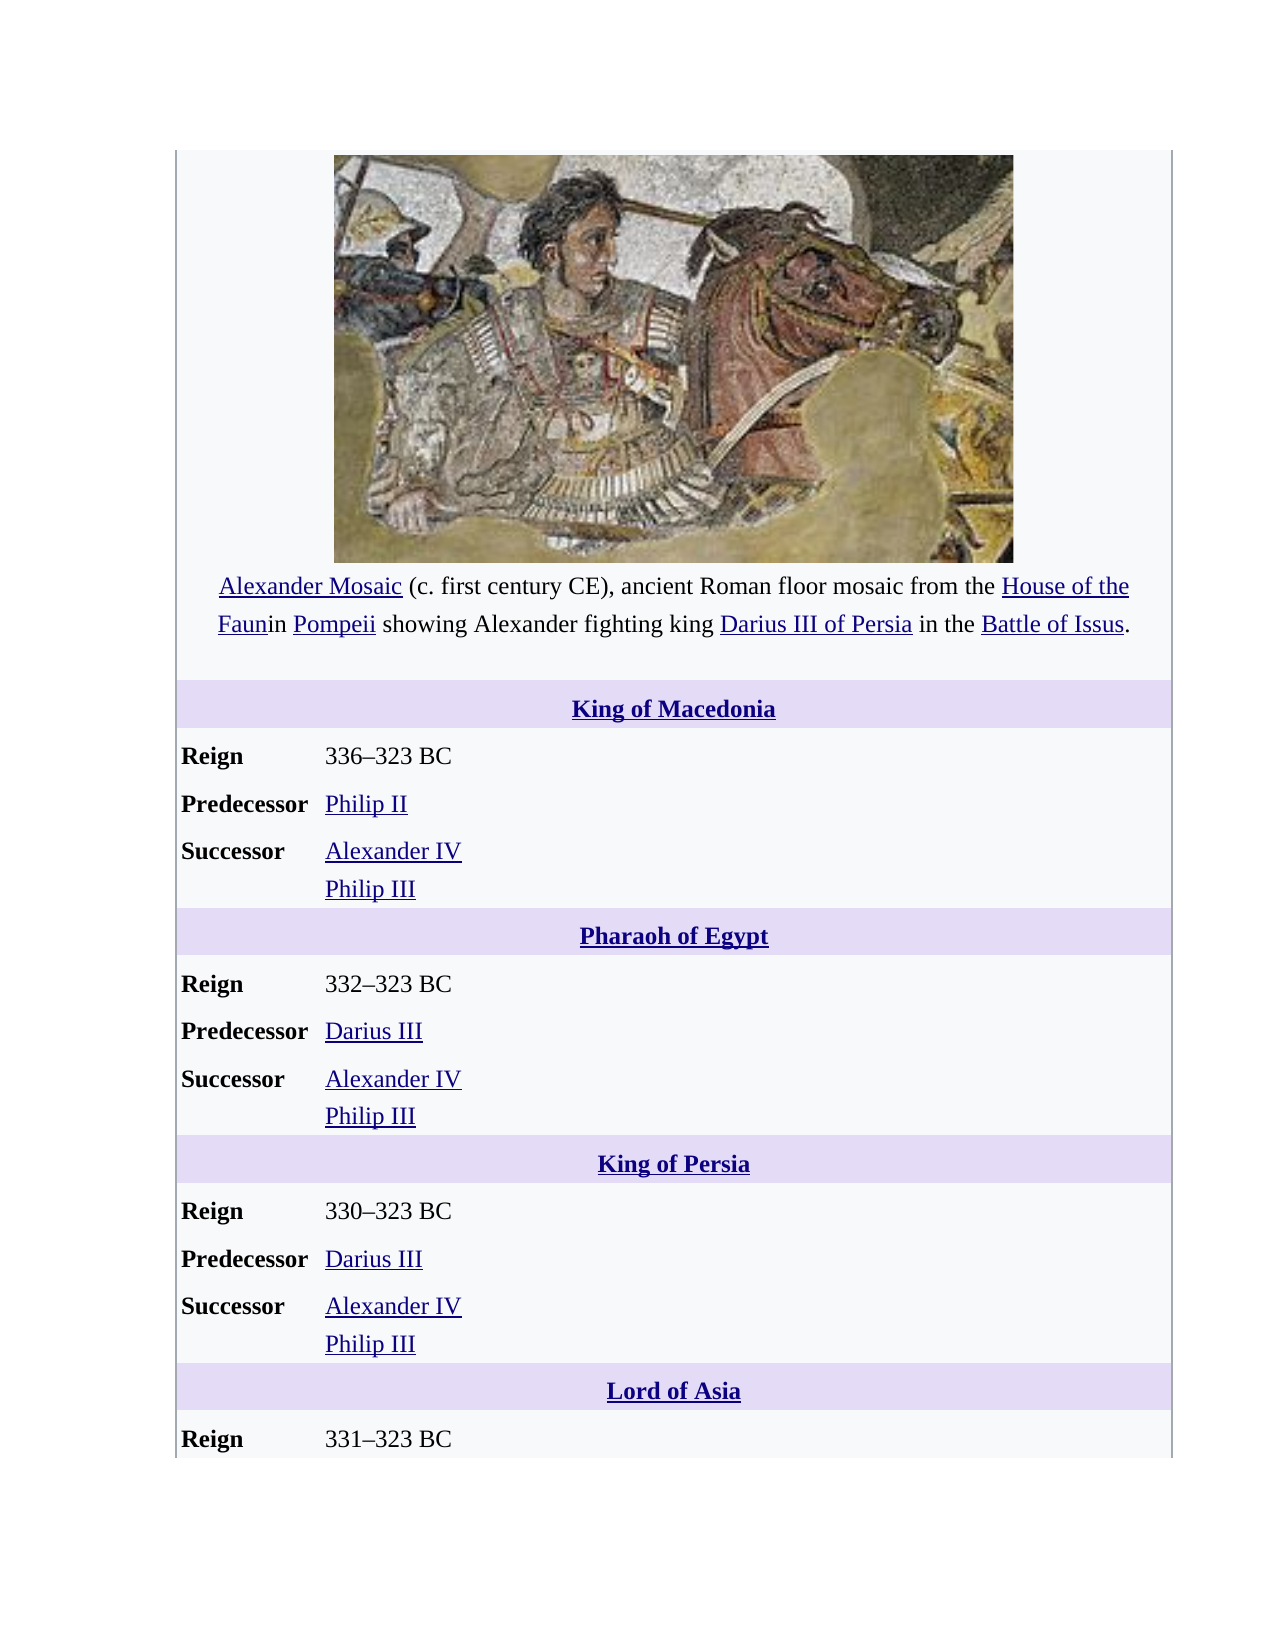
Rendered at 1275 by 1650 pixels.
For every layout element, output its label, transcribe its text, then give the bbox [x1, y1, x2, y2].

table_cell Alexander IV Philip III [320, 1050, 1171, 1135]
table_cell Darius III [320, 1230, 1171, 1278]
table_cell King of Persia [177, 1135, 1171, 1183]
picture [334, 155, 1014, 563]
table_cell Alexander IV Philip III [320, 1278, 1171, 1363]
table_cell 330–323 BC [320, 1183, 1171, 1230]
table_cell Alexander IV Philip III [320, 823, 1171, 908]
table_cell Reign [177, 955, 320, 1003]
table_cell Philip II [320, 775, 1171, 823]
table_cell 332–323 BC [320, 955, 1171, 1003]
table_cell 331–323 BC [320, 1410, 1171, 1458]
table_cell Successor [177, 1278, 320, 1363]
table_cell Predecessor [177, 1003, 320, 1050]
table_cell Lord of Asia [177, 1363, 1171, 1410]
table_cell Successor [177, 823, 320, 908]
table_cell Darius III [320, 1003, 1171, 1050]
table_cell Pharaoh of Egypt [177, 908, 1171, 955]
table_cell King of Macedonia [177, 680, 1171, 728]
table_cell Successor [177, 1050, 320, 1135]
table_cell Reign [177, 1183, 320, 1230]
table_cell Predecessor [177, 1230, 320, 1278]
table_cell Reign [177, 728, 320, 775]
table_cell Alexander Mosaic (c. first century CE), ancient Roman floor mosaic from the House of the Faunin Pompeii showing Alexander fighting king Darius III of Persia in the Battle of Issus. [177, 150, 1171, 680]
table_cell Reign [177, 1410, 320, 1458]
table_cell 336–323 BC [320, 728, 1171, 775]
table_cell Predecessor [177, 775, 320, 823]
